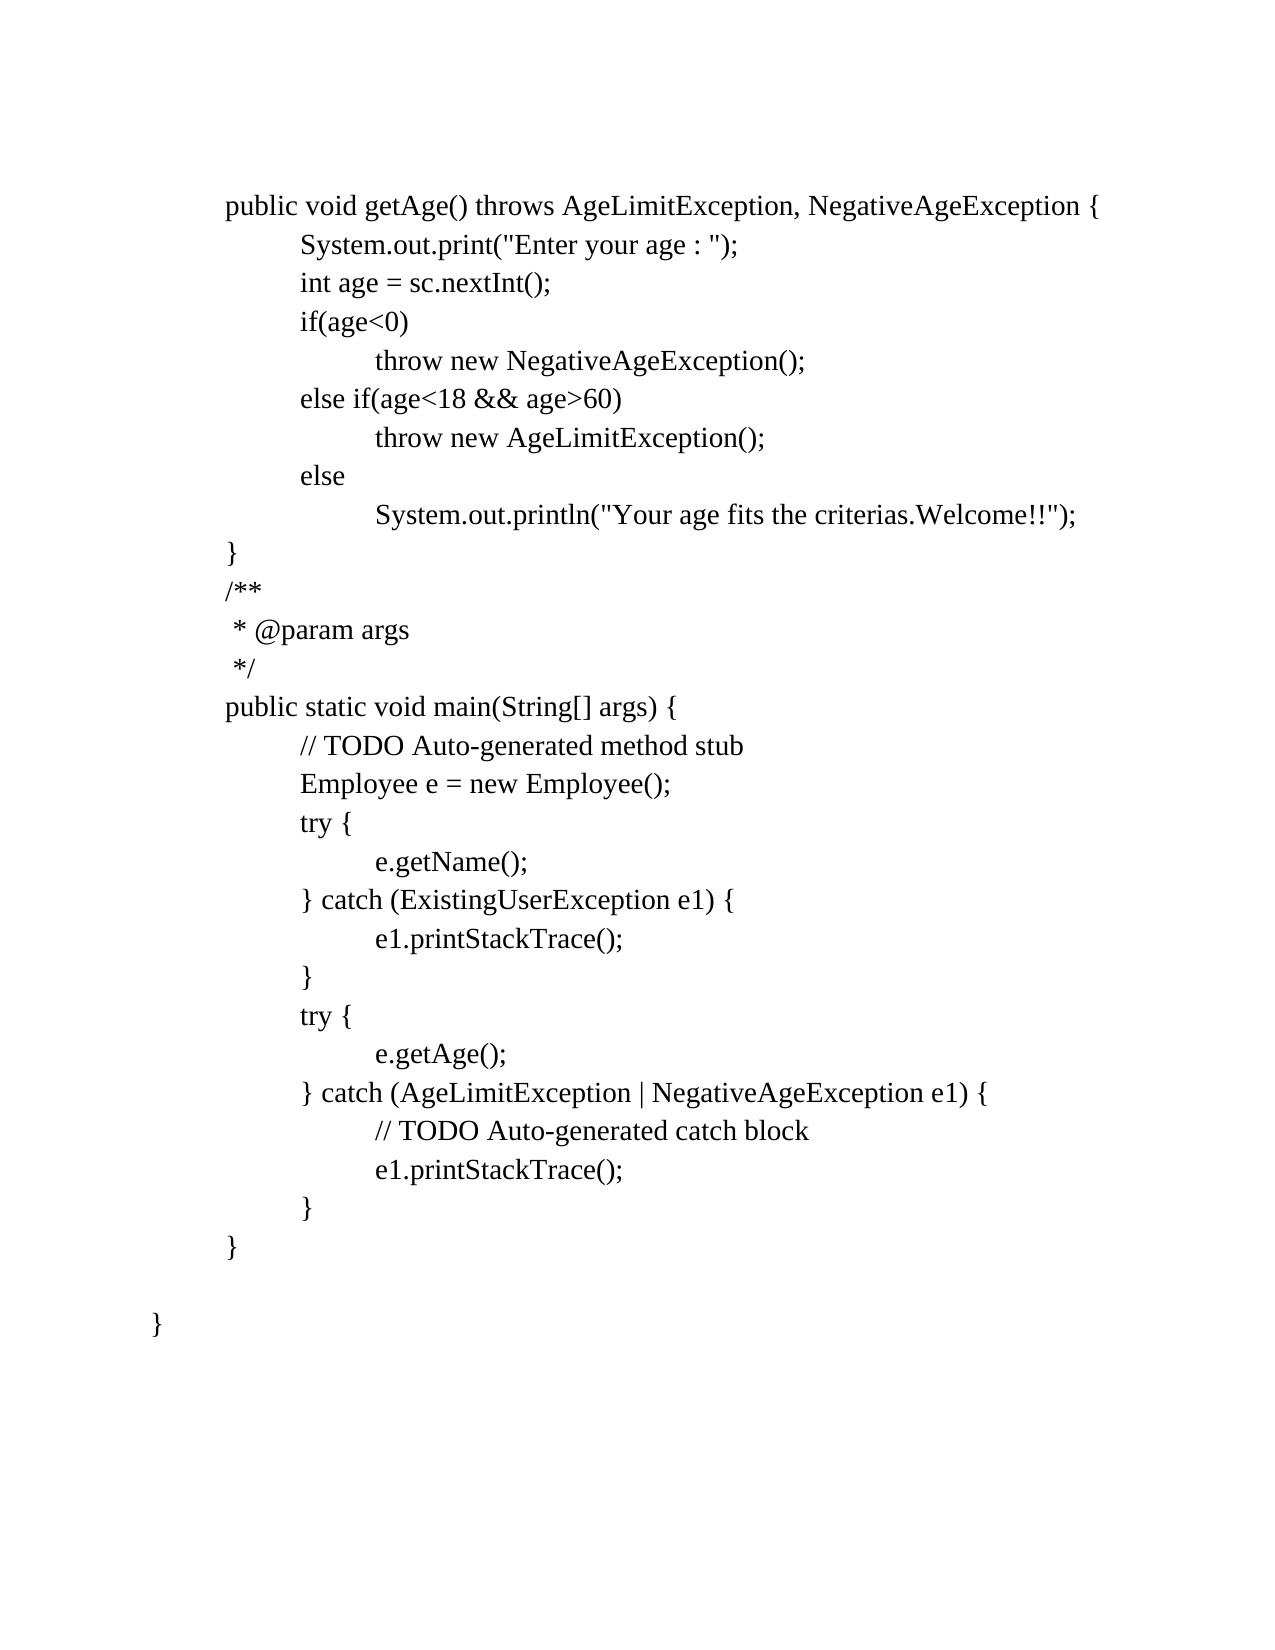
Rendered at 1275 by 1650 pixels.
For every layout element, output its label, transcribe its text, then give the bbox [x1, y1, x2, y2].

text try { [150, 805, 1125, 839]
text public void getAge() throws AgeLimitException, NegativeAgeException { [150, 188, 1125, 222]
text // TODO Auto-generated method stub [150, 728, 1125, 762]
text e1.printStackTrace(); [150, 921, 1125, 954]
text int age = sc.nextInt(); [150, 266, 1125, 299]
text if(age<0) [150, 304, 1125, 338]
text */ [150, 651, 1125, 684]
text throw new NegativeAgeException(); [150, 343, 1125, 376]
text e1.printStackTrace(); [150, 1152, 1125, 1186]
text } [150, 535, 1125, 569]
text System.out.println("Your age fits the criterias.Welcome!!"); [150, 497, 1125, 530]
text else if(age<18 && age>60) [150, 381, 1125, 415]
text e.getAge(); [150, 1036, 1125, 1070]
text throw new AgeLimitException(); [150, 420, 1125, 453]
text * @param args [150, 612, 1125, 646]
text } catch (ExistingUserException e1) { [150, 882, 1125, 916]
text } [150, 1306, 1125, 1340]
text Employee e = new Employee(); [150, 767, 1125, 800]
text System.out.print("Enter your age : "); [150, 227, 1125, 261]
text } [150, 1229, 1125, 1263]
text e.getName(); [150, 844, 1125, 877]
text } [150, 959, 1125, 993]
text // TODO Auto-generated catch block [150, 1113, 1125, 1147]
text } [150, 1191, 1125, 1224]
text } catch (AgeLimitException | NegativeAgeException e1) { [150, 1075, 1125, 1108]
text /** [150, 574, 1125, 607]
text try { [150, 998, 1125, 1031]
text public static void main(String[] args) { [150, 689, 1125, 723]
text else [150, 458, 1125, 492]
